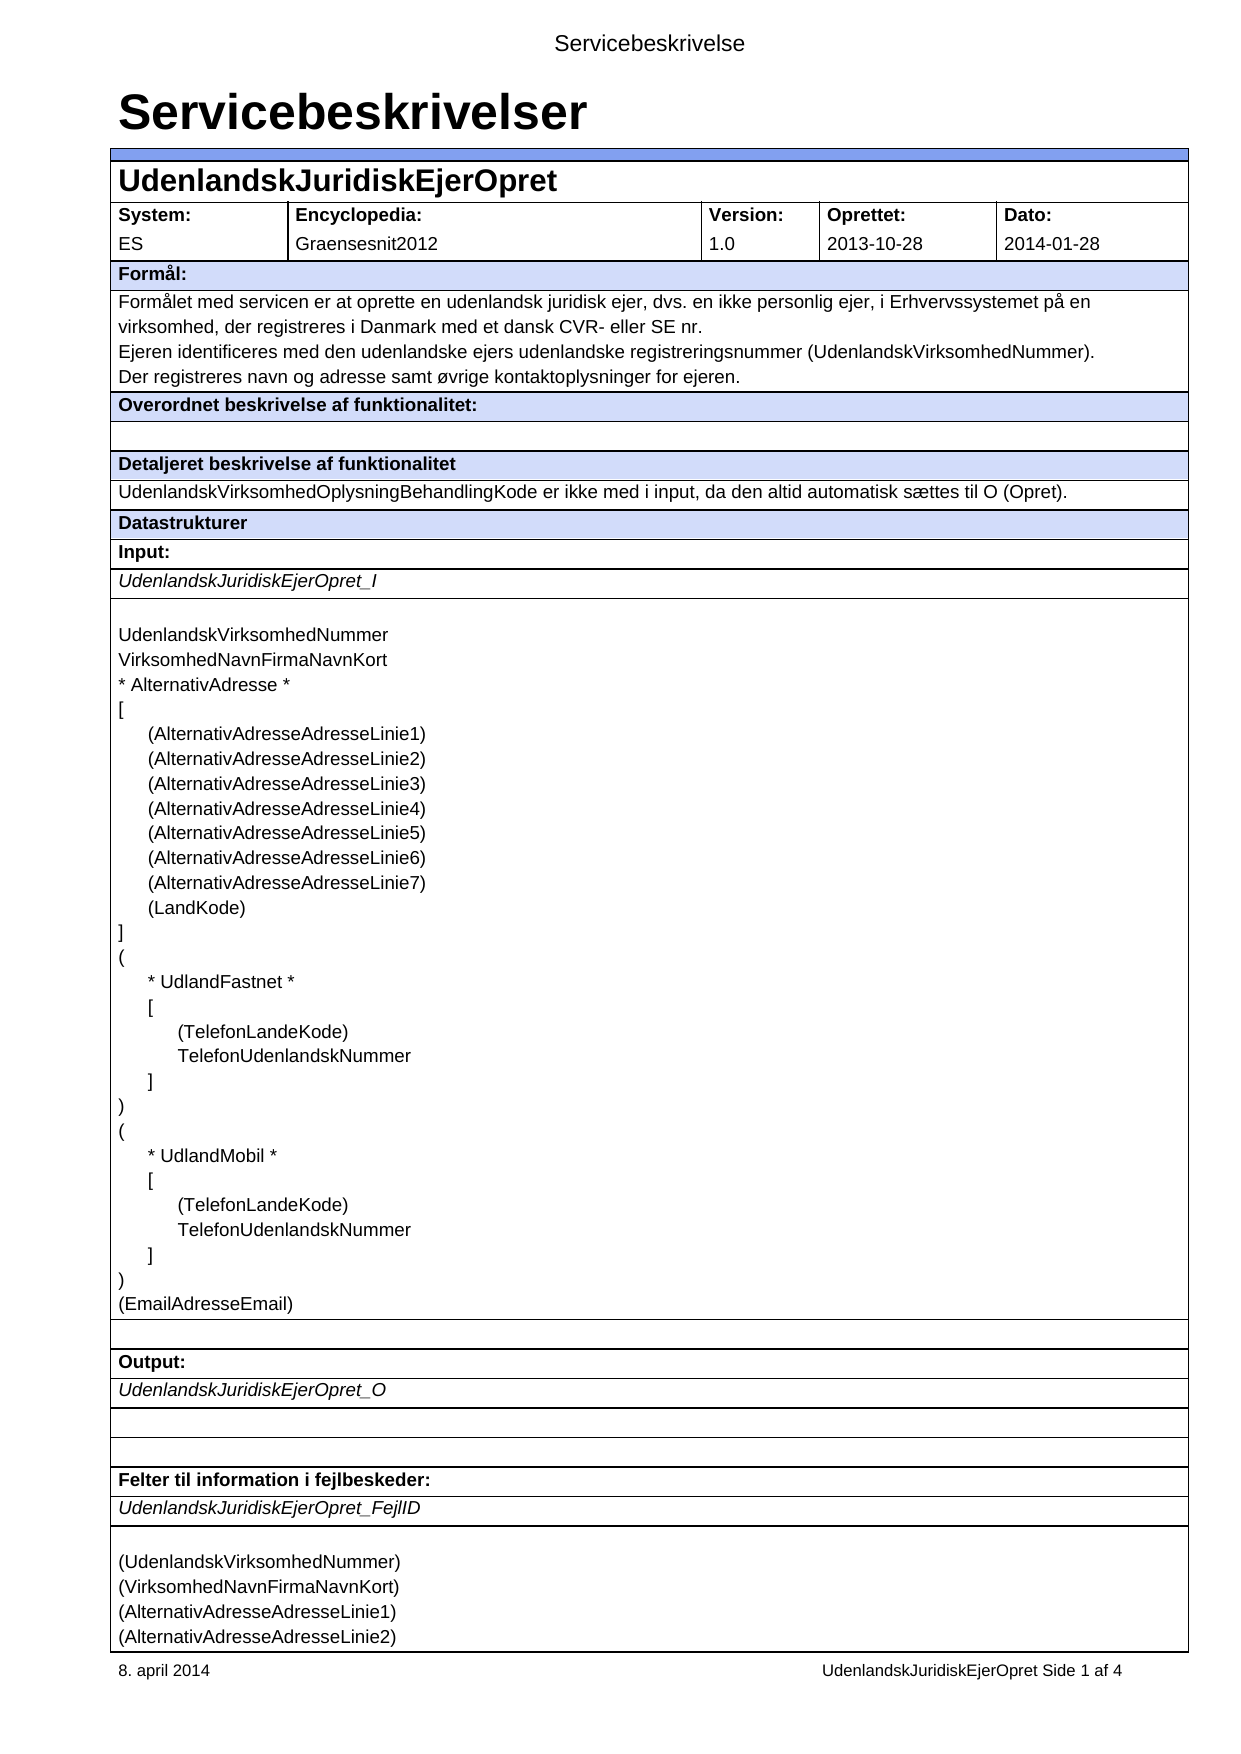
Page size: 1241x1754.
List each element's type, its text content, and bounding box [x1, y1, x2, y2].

table_cell Oprettet: [820, 203, 996, 231]
table_cell Encyclopedia: [289, 203, 701, 231]
table_cell Felter til information i fejlbeskeder: [111, 1468, 1188, 1496]
table_cell 2013-10-28 [820, 231, 996, 260]
table_cell Overordnet beskrivelse af funktionalitet: [111, 393, 1188, 421]
table_cell UdenlandskVirksomhedOplysningBehandlingKode er ikke med i input, da den altid automatisk sættes til O (Opret). [111, 481, 1188, 509]
table_cell System: [111, 203, 287, 231]
table_cell [111, 1320, 1188, 1348]
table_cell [111, 1527, 1188, 1651]
table_cell [111, 1409, 1188, 1437]
table_cell UdenlandskJuridiskEjerOpret_FejlID [111, 1497, 1188, 1525]
table_cell Dato: [997, 203, 1188, 231]
table_cell 2014-01-28 [997, 231, 1188, 260]
text Servicebeskrivelser [118, 82, 1181, 140]
table_cell Graensesnit2012 [289, 231, 701, 260]
table_cell Output: [111, 1350, 1188, 1378]
table_cell Formålet med servicen er at oprette en udenlandsk juridisk ejer, dvs. en ikke personlig ejer, i Erhvervssystemet på en virksomhed, der registreres i Danmark med et dansk CVR- eller SE nr. Ejeren identificeres med den udenlandske ejers udenlandske registreringsnummer (UdenlandskVirksomhedNummer). Der registreres navn og adresse samt øvrige kontaktoplysninger for ejeren. [111, 291, 1188, 391]
table_header [111, 149, 1188, 160]
table_cell Datastrukturer [111, 511, 1188, 538]
table_cell [111, 1438, 1188, 1466]
table_cell UdenlandskJuridiskEjerOpret [111, 162, 1188, 201]
table_cell Input: [111, 540, 1188, 568]
table_cell UdenlandskJuridiskEjerOpret_O [111, 1379, 1188, 1407]
table_cell ES [111, 231, 287, 260]
table_cell UdenlandskJuridiskEjerOpret_I [111, 570, 1188, 597]
table_cell 1.0 [702, 231, 819, 260]
table_cell Version: [702, 203, 819, 231]
table_cell UdenlandskVirksomhedNummer VirksomhedNavnFirmaNavnKort * AlternativAdresse * [ (AlternativAdresseAdresseLinie1) (AlternativAdresseAdresseLinie2) (AlternativAdresseAdresseLinie3) (AlternativAdresseAdresseLinie4) (AlternativAdresseAdresseLinie5) (AlternativAdresseAdresseLinie6) (AlternativAdresseAdresseLinie7) (LandKode) ] ( * UdlandFastnet * [ (TelefonLandeKode) TelefonUdenlandskNummer ] ) ( * UdlandMobil * [ (TelefonLandeKode) TelefonUdenlandskNummer ] ) (EmailAdresseEmail) [111, 599, 1188, 1319]
table_cell [111, 422, 1188, 450]
table_cell Detaljeret beskrivelse af funktionalitet [111, 452, 1188, 479]
table_cell Formål: [111, 262, 1188, 290]
